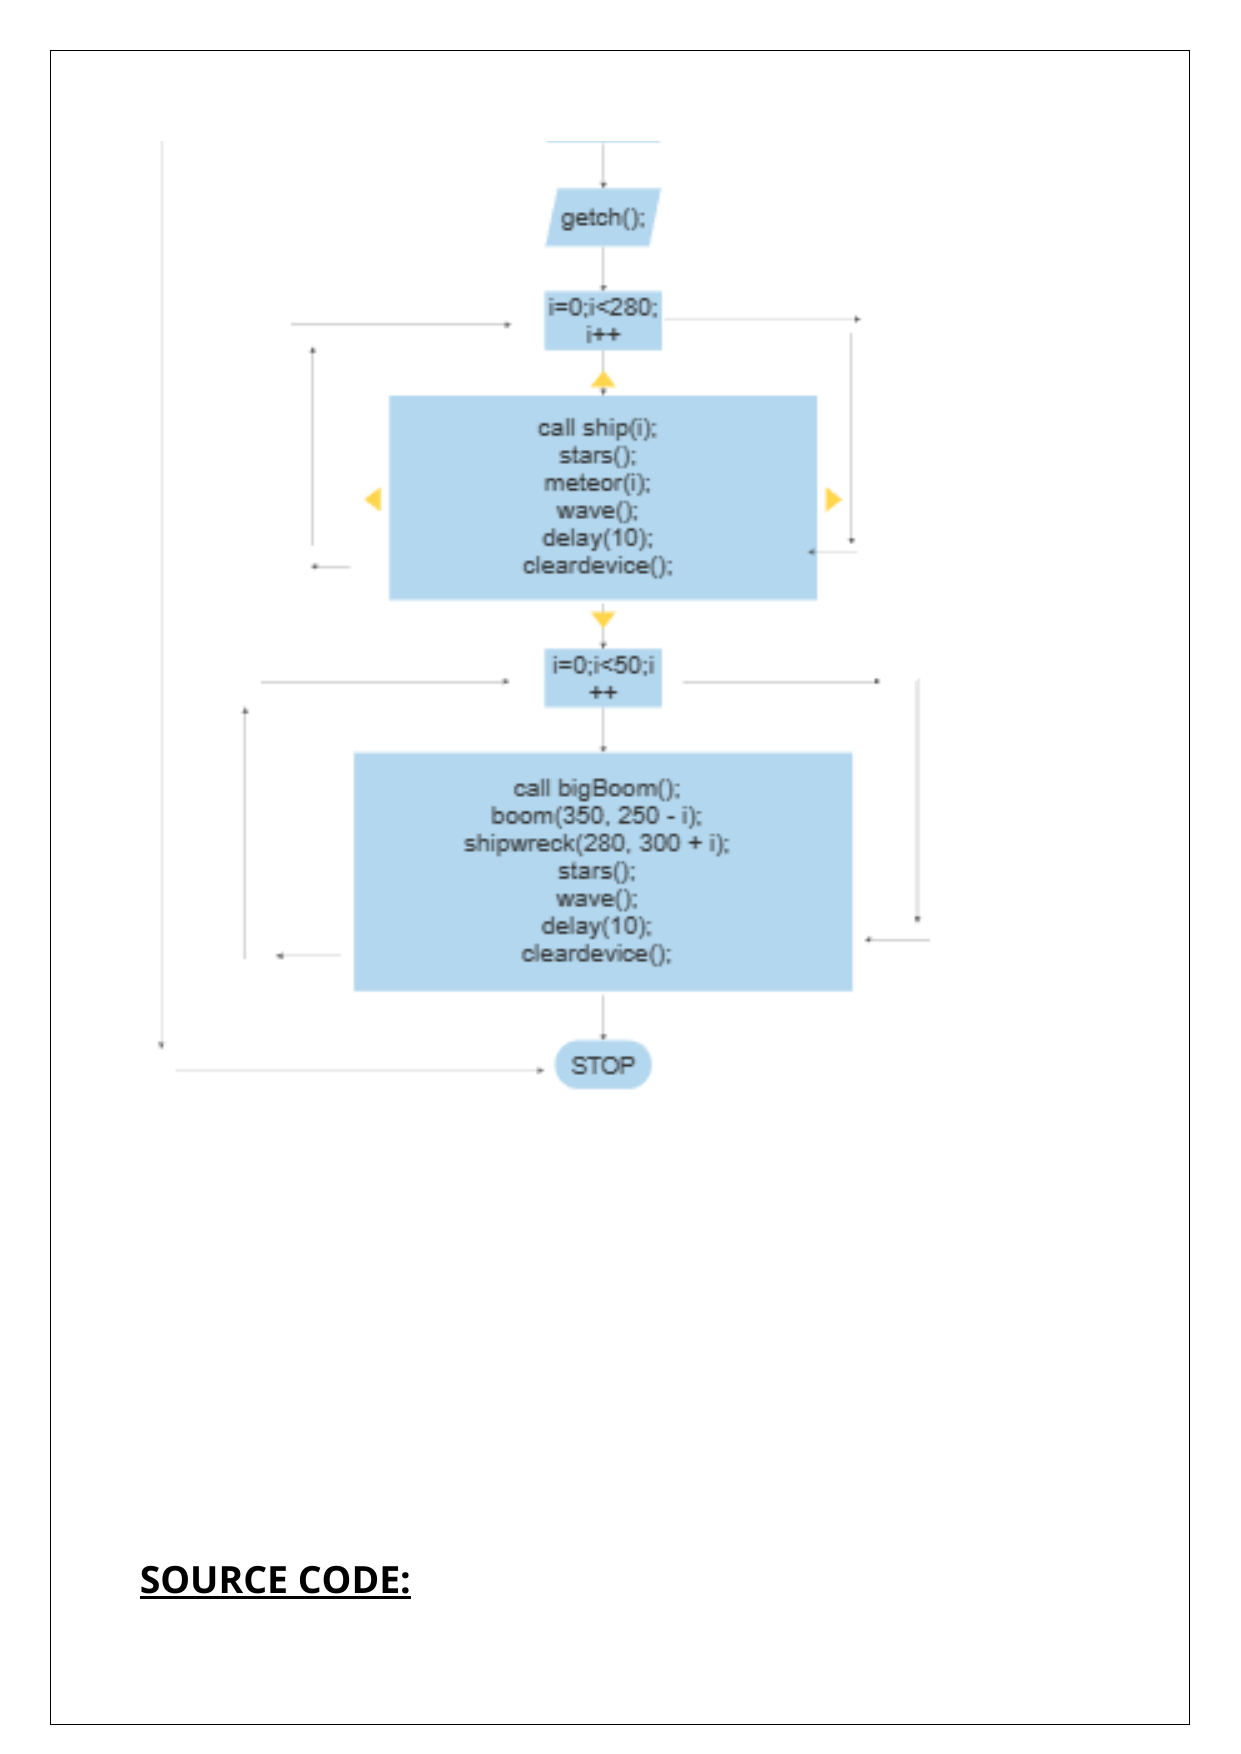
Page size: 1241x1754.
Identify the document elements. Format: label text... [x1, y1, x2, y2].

text SOURCE CODE: [139, 1553, 1103, 1604]
picture [139, 141, 1055, 1145]
